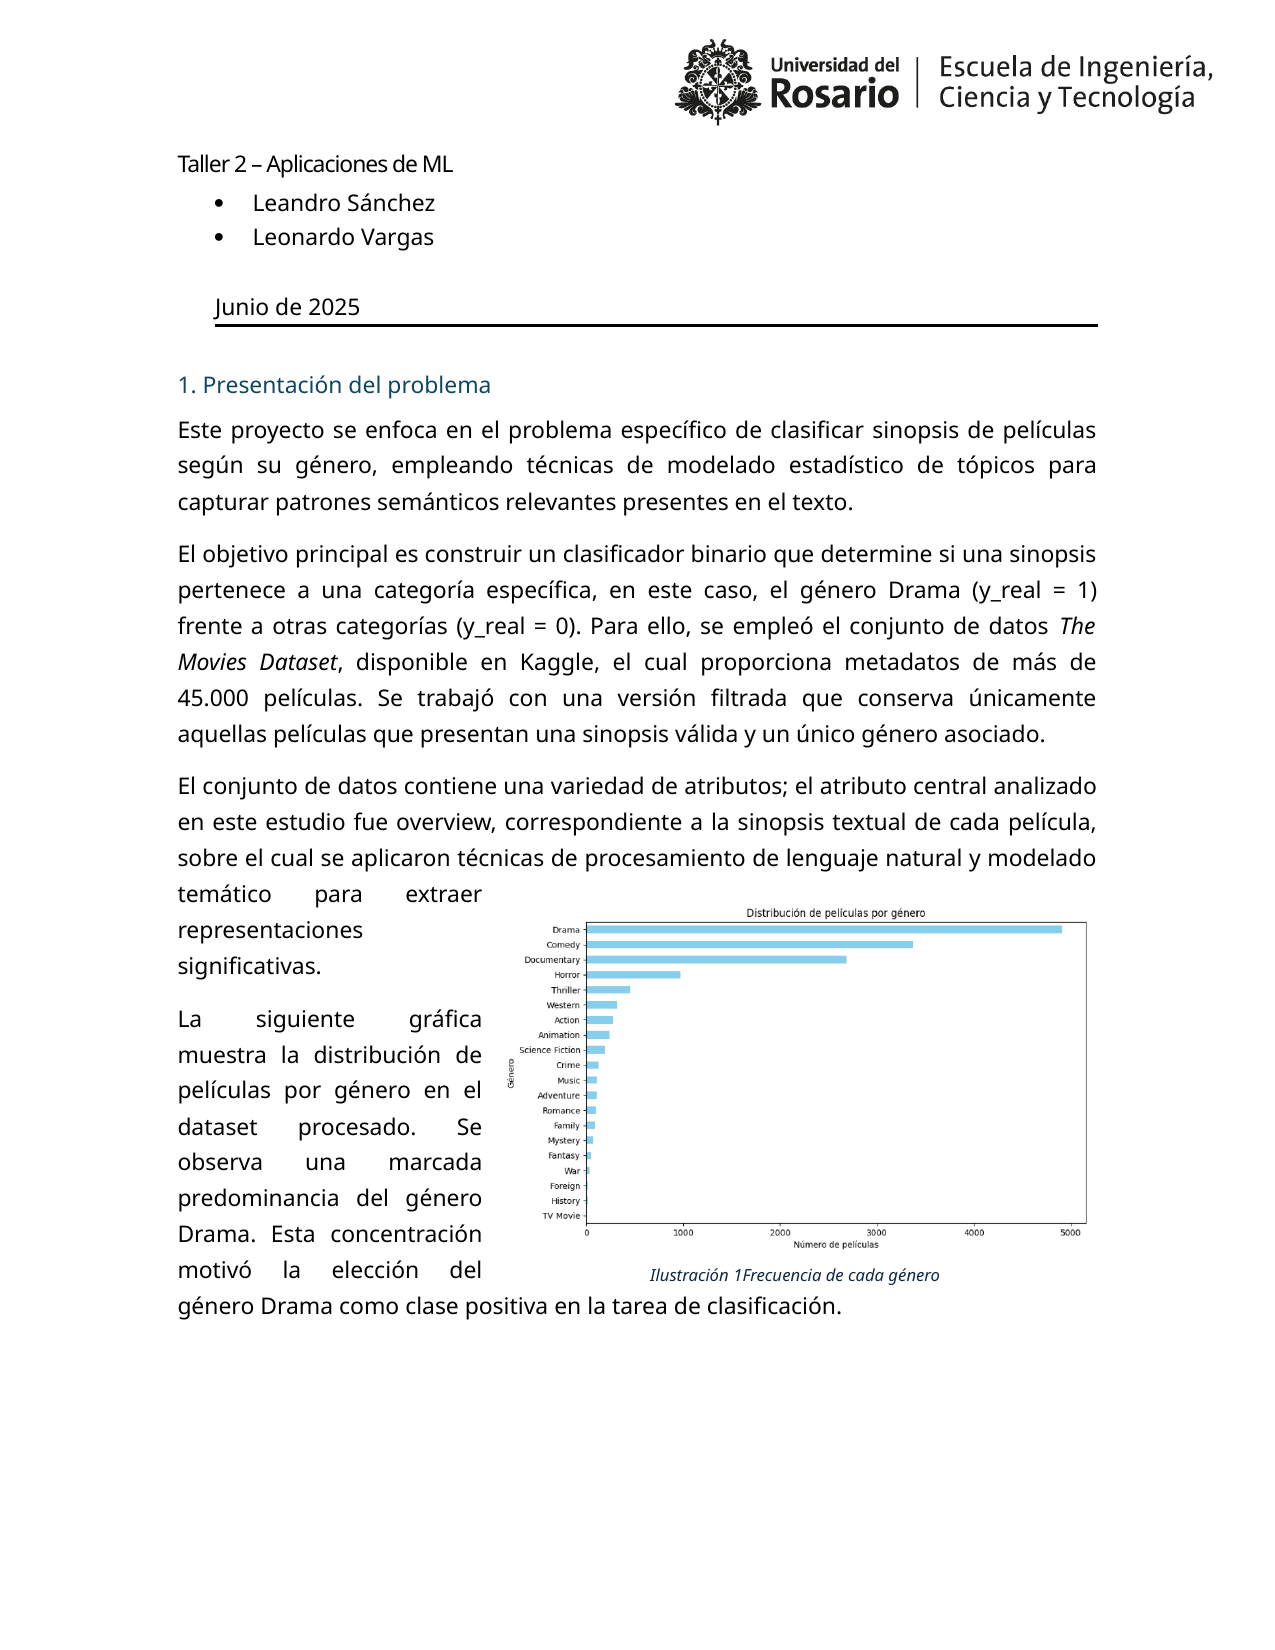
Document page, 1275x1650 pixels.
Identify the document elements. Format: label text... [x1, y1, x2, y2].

picture [661, 30, 1231, 128]
list Leonardo Vargas [215, 221, 1098, 252]
text Este proyecto se enfoca en el problema específico de clasificar sinopsis de películas según su género, empleando técnicas de modelado estadístico de tópicos para capturar patrones semánticos relevantes presentes en el texto. [177, 413, 1098, 517]
text Junio de 2025 [215, 291, 1098, 324]
title Taller 2 – Aplicaciones de ML [177, 148, 1098, 179]
text El objetivo principal es construir un clasificador binario que determine si una sinopsis pertenece a una categoría específica, en este caso, el género Drama (y_real = 1) frente a otras categorías (y_real = 0). Para ello, se empleó el conjunto de datos The Movies Dataset, disponible en Kaggle, el cual proporciona metadatos de más de 45.000 películas. Se trabajó con una versión filtrada que conserva únicamente aquellas películas que presentan una sinopsis válida y un único género asociado. [177, 538, 1098, 749]
text La siguiente gráfica muestra la distribución de películas por género en el dataset procesado. Se observa una marcada predominancia del género Drama. Esta concentración motivó la elección del género Drama como clase positiva en la tarea de clasificación. [177, 1003, 1098, 1321]
picture [501, 903, 1091, 1255]
subtitle 1. Presentación del problema [177, 369, 1098, 401]
list Leandro Sánchez [215, 187, 1098, 218]
text El conjunto de datos contiene una variedad de atributos; el atributo central analizado en este estudio fue overview, correspondiente a la sinopsis textual de cada película, sobre el cual se aplicaron técnicas de procesamiento de lenguaje natural y modelado temático para extraer representaciones significativas. [177, 770, 1098, 981]
